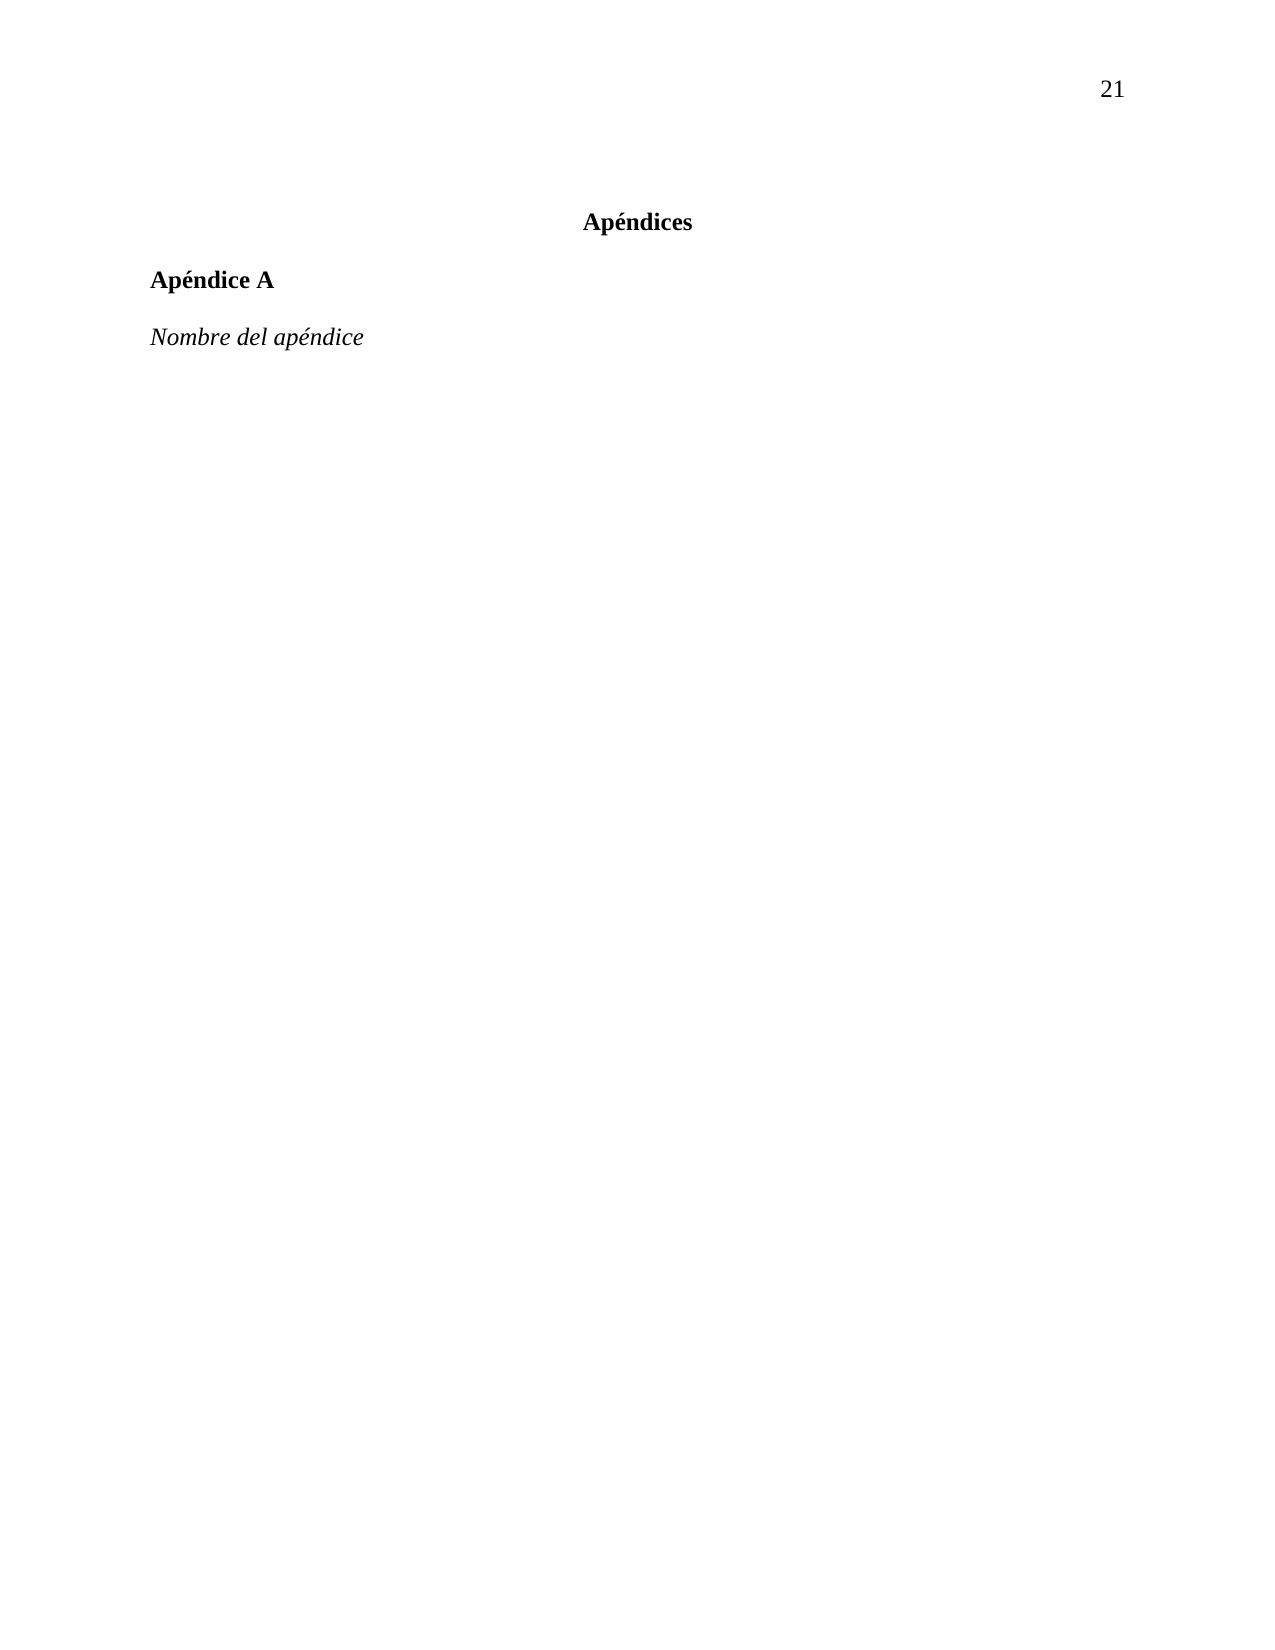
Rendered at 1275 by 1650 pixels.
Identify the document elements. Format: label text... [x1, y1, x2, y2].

text Apéndice A [150, 265, 1125, 294]
subtitle Apéndices [150, 207, 1125, 236]
text Nombre del apéndice [150, 322, 1125, 351]
